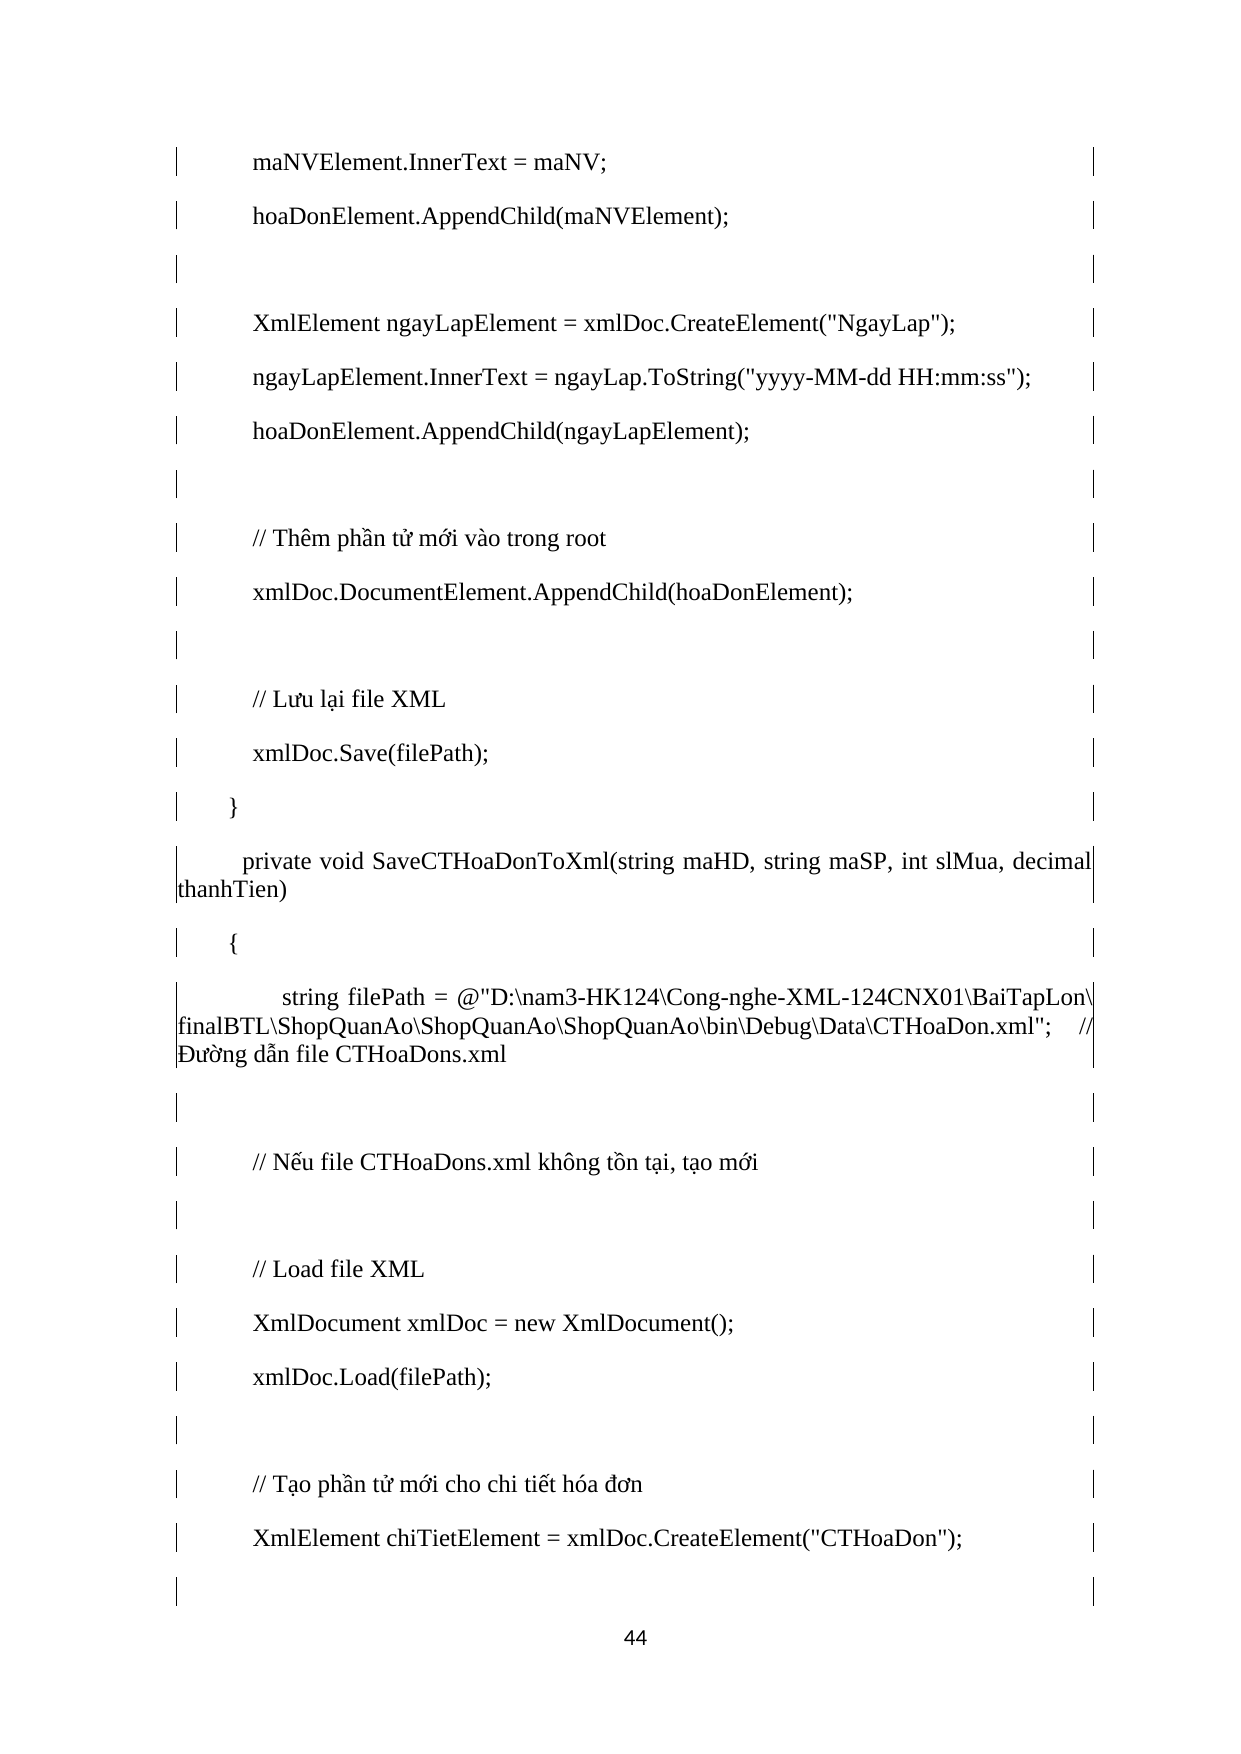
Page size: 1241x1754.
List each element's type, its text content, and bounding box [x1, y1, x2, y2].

list maNVElement.InnerText = maNV; [177, 147, 1093, 176]
list ngayLapElement.InnerText = ngayLap.ToString("yyyy-MM-dd HH:mm:ss"); [177, 362, 1093, 391]
list xmlDoc.DocumentElement.AppendChild(hoaDonElement); [177, 577, 1093, 606]
list // Thêm phần tử mới vào trong root [177, 523, 1093, 552]
list xmlDoc.Save(filePath); [177, 738, 1093, 767]
list { [177, 928, 1093, 957]
list XmlElement ngayLapElement = xmlDoc.CreateElement("NgayLap"); [177, 308, 1093, 337]
list // Load file XML [176, 1254, 1093, 1283]
list XmlElement chiTietElement = xmlDoc.CreateElement("CTHoaDon"); [177, 1523, 1093, 1552]
list // Tạo phần tử mới cho chi tiết hóa đơn [176, 1469, 1093, 1498]
list string filePath = @"D:\nam3-HK124\Cong-nghe-XML-124CNX01\BaiTapLon\finalBTL\ShopQuanAo\ShopQuanAo\ShopQuanAo\bin\Debug\Data\CTHoaDon.xml"; // Đường dẫn file CTHoaDons.xml [177, 982, 1093, 1068]
list } [177, 792, 1093, 821]
list hoaDonElement.AppendChild(maNVElement); [177, 201, 1093, 229]
list hoaDonElement.AppendChild(ngayLapElement); [177, 416, 1093, 444]
list XmlDocument xmlDoc = new XmlDocument(); [177, 1308, 1093, 1337]
list // Lưu lại file XML [176, 684, 1093, 713]
list private void SaveCTHoaDonToXml(string maHD, string maSP, int slMua, decimal thanhTien) [177, 846, 1093, 903]
list xmlDoc.Load(filePath); [177, 1362, 1093, 1391]
list // Nếu file CTHoaDons.xml không tồn tại, tạo mới [177, 1147, 1093, 1176]
